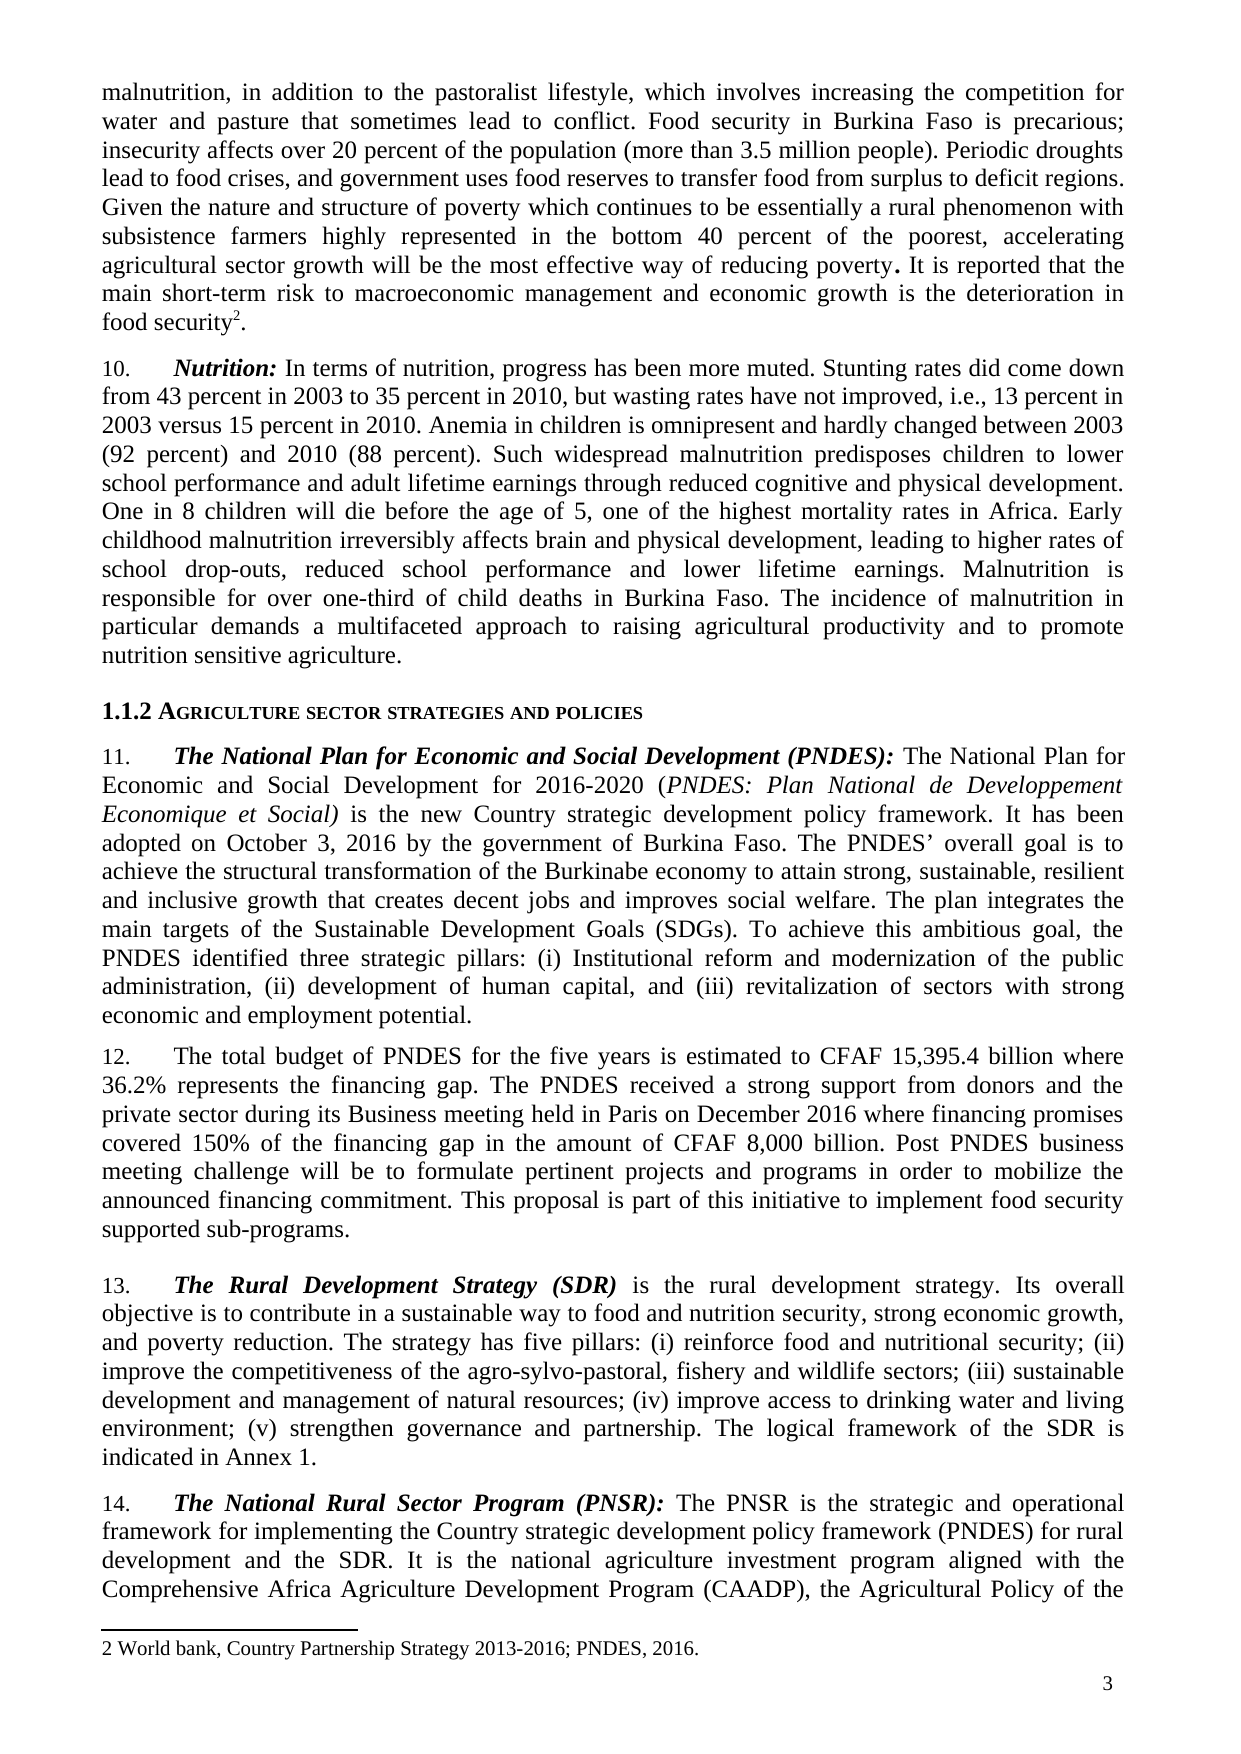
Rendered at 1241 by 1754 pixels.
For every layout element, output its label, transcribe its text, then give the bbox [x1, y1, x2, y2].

list The total budget of PNDES for the five years is estimated to CFAF 15,395.4 billion where 36.2% represents the financing gap. The PNDES received a strong support from donors and the private sector during its Business meeting held in Paris on December 2016 where financing promises covered 150% of the financing gap in the amount of CFAF 8,000 billion. Post PNDES business meeting challenge will be to formulate pertinent projects and programs in order to mobilize the announced financing commitment. This proposal is part of this initiative to implement food security supported sub-programs. [102, 1041, 1125, 1243]
list Nutrition: In terms of nutrition, progress has been more muted. Stunting rates did come down from 43 percent in 2003 to 35 percent in 2010, but wasting rates have not improved, i.e., 13 percent in 2003 versus 15 percent in 2010. Anemia in children is omnipresent and hardly changed between 2003 (92 percent) and 2010 (88 percent). Such widespread malnutrition predisposes children to lower school performance and adult lifetime earnings through reduced cognitive and physical development. One in 8 children will die before the age of 5, one of the highest mortality rates in Africa. Early childhood malnutrition irreversibly affects brain and physical development, leading to higher rates of school drop-outs, reduced school performance and lower lifetime earnings. Malnutrition is responsible for over one-third of child deaths in Burkina Faso. The incidence of malnutrition in particular demands a multifaceted approach to raising agricultural productivity and to promote nutrition sensitive agriculture. [102, 353, 1125, 669]
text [102, 77, 1125, 336]
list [102, 1488, 1125, 1603]
list The Rural Development Strategy (SDR) is the rural development strategy. Its overall objective is to contribute in a sustainable way to food and nutrition security, strong economic growth, and poverty reduction. The strategy has five pillars: (i) reinforce food and nutritional security; (ii) improve the competitiveness of the agro-sylvo-pastoral, fishery and wildlife sectors; (iii) sustainable development and management of natural resources; (iv) improve access to drinking water and living environment; (v) strengthen governance and partnership. The logical framework of the SDR is indicated in Annex 1. [102, 1270, 1125, 1471]
subtitle 1.1.2 Agriculture sector strategies and policies [102, 696, 1125, 725]
list The National Plan for Economic and Social Development (PNDES): The National Plan for Economic and Social Development for 2016-2020 (PNDES: Plan National de Developpement Economique et Social) is the new Country strategic development policy framework. It has been adopted on October 3, 2016 by the government of Burkina Faso. The PNDES’ overall goal is to achieve the structural transformation of the Burkinabe economy to attain strong, sustainable, resilient and inclusive growth that creates decent jobs and improves social welfare. The plan integrates the main targets of the Sustainable Development Goals (SDGs). To achieve this ambitious goal, the PNDES identified three strategic pillars: (i) Institutional reform and modernization of the public administration, (ii) development of human capital, and (iii) revitalization of sectors with strong economic and employment potential. [102, 741, 1125, 1029]
